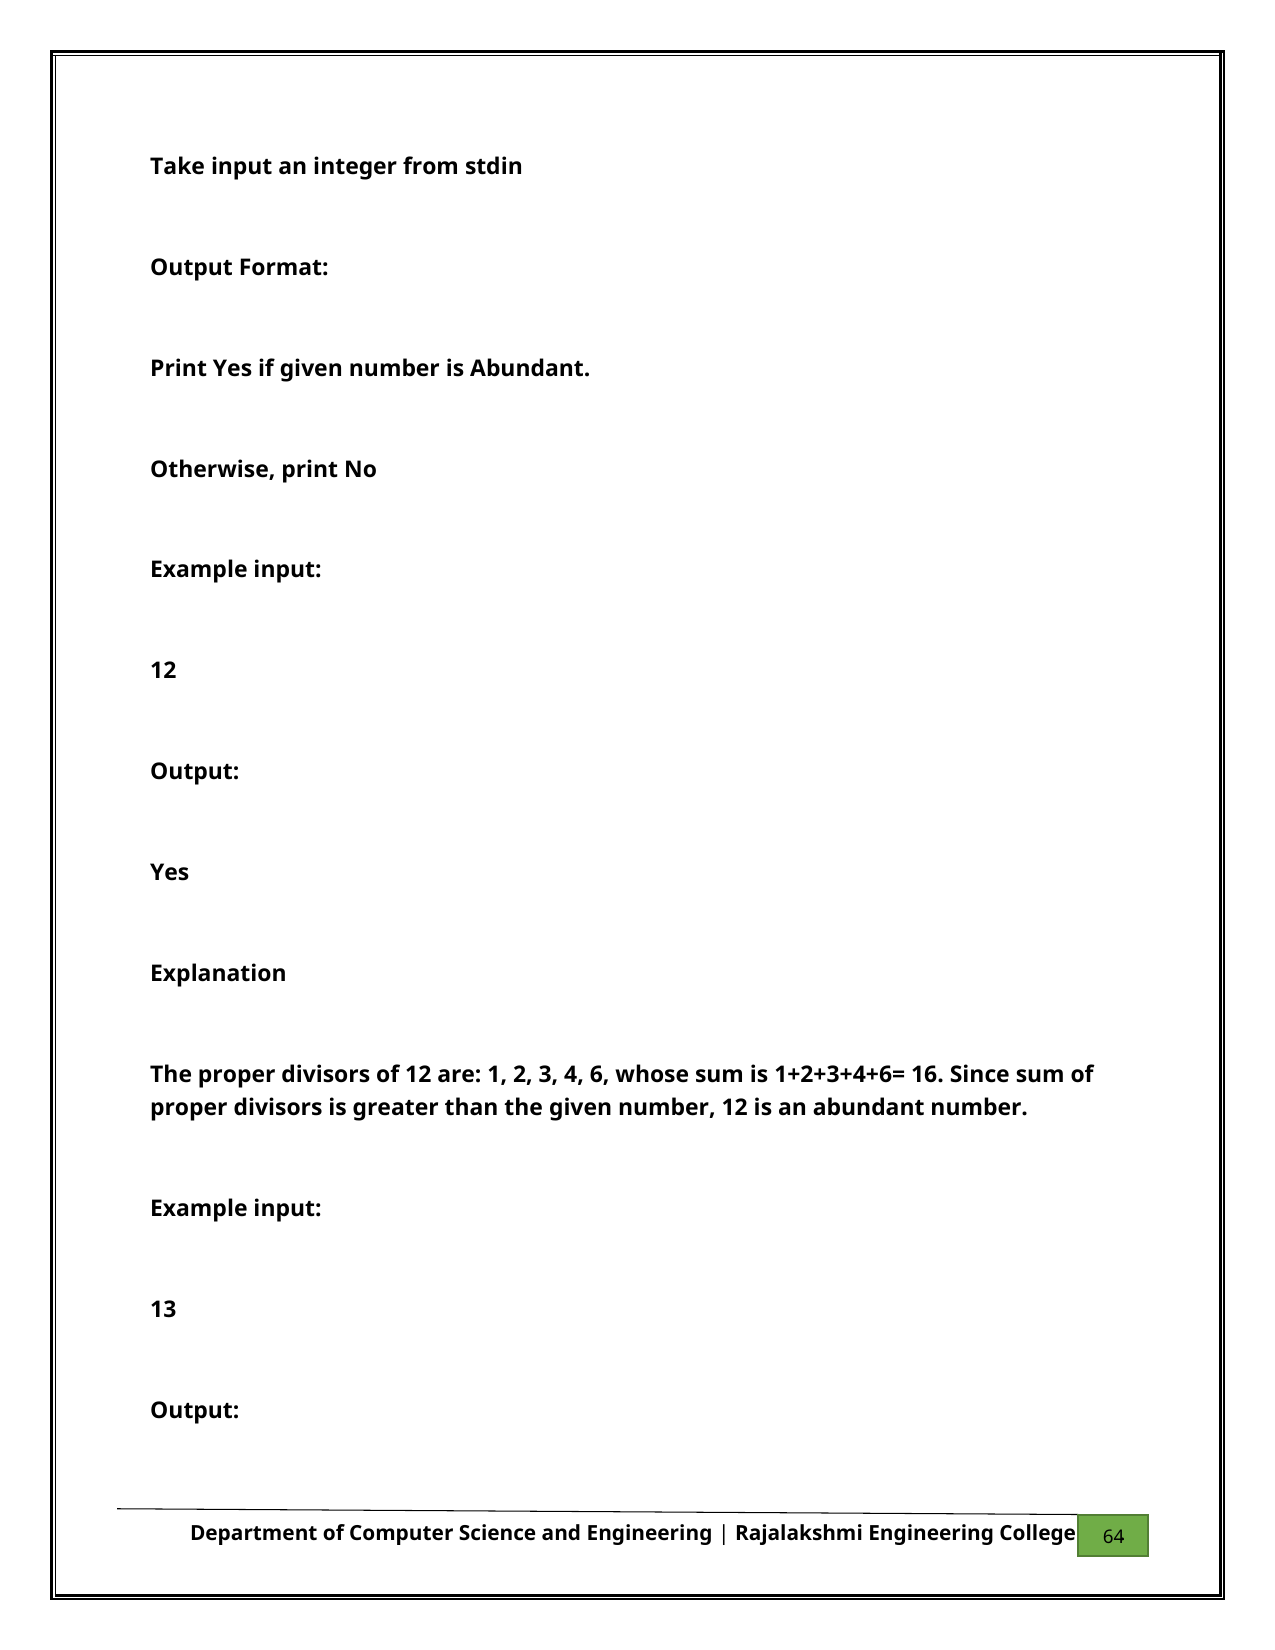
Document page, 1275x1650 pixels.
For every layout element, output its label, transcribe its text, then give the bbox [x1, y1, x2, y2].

text Take input an integer from stdin [150, 150, 1125, 181]
text Otherwise, print No [150, 452, 1125, 484]
text Example input: [150, 1192, 1125, 1223]
text Print Yes if given number is Abundant. [150, 352, 1125, 383]
text 13 [150, 1293, 1125, 1324]
text Output: [150, 755, 1125, 786]
text Output: [150, 1394, 1125, 1425]
text Example input: [150, 553, 1125, 584]
text Yes [150, 856, 1125, 887]
text Explanation [150, 957, 1125, 988]
text Output Format: [150, 251, 1125, 282]
text 12 [150, 654, 1125, 685]
text The proper divisors of 12 are: 1, 2, 3, 4, 6, whose sum is 1+2+3+4+6= 16. Since sum of proper divisors is greater than the given number, 12 is an abundant number. [150, 1057, 1125, 1122]
